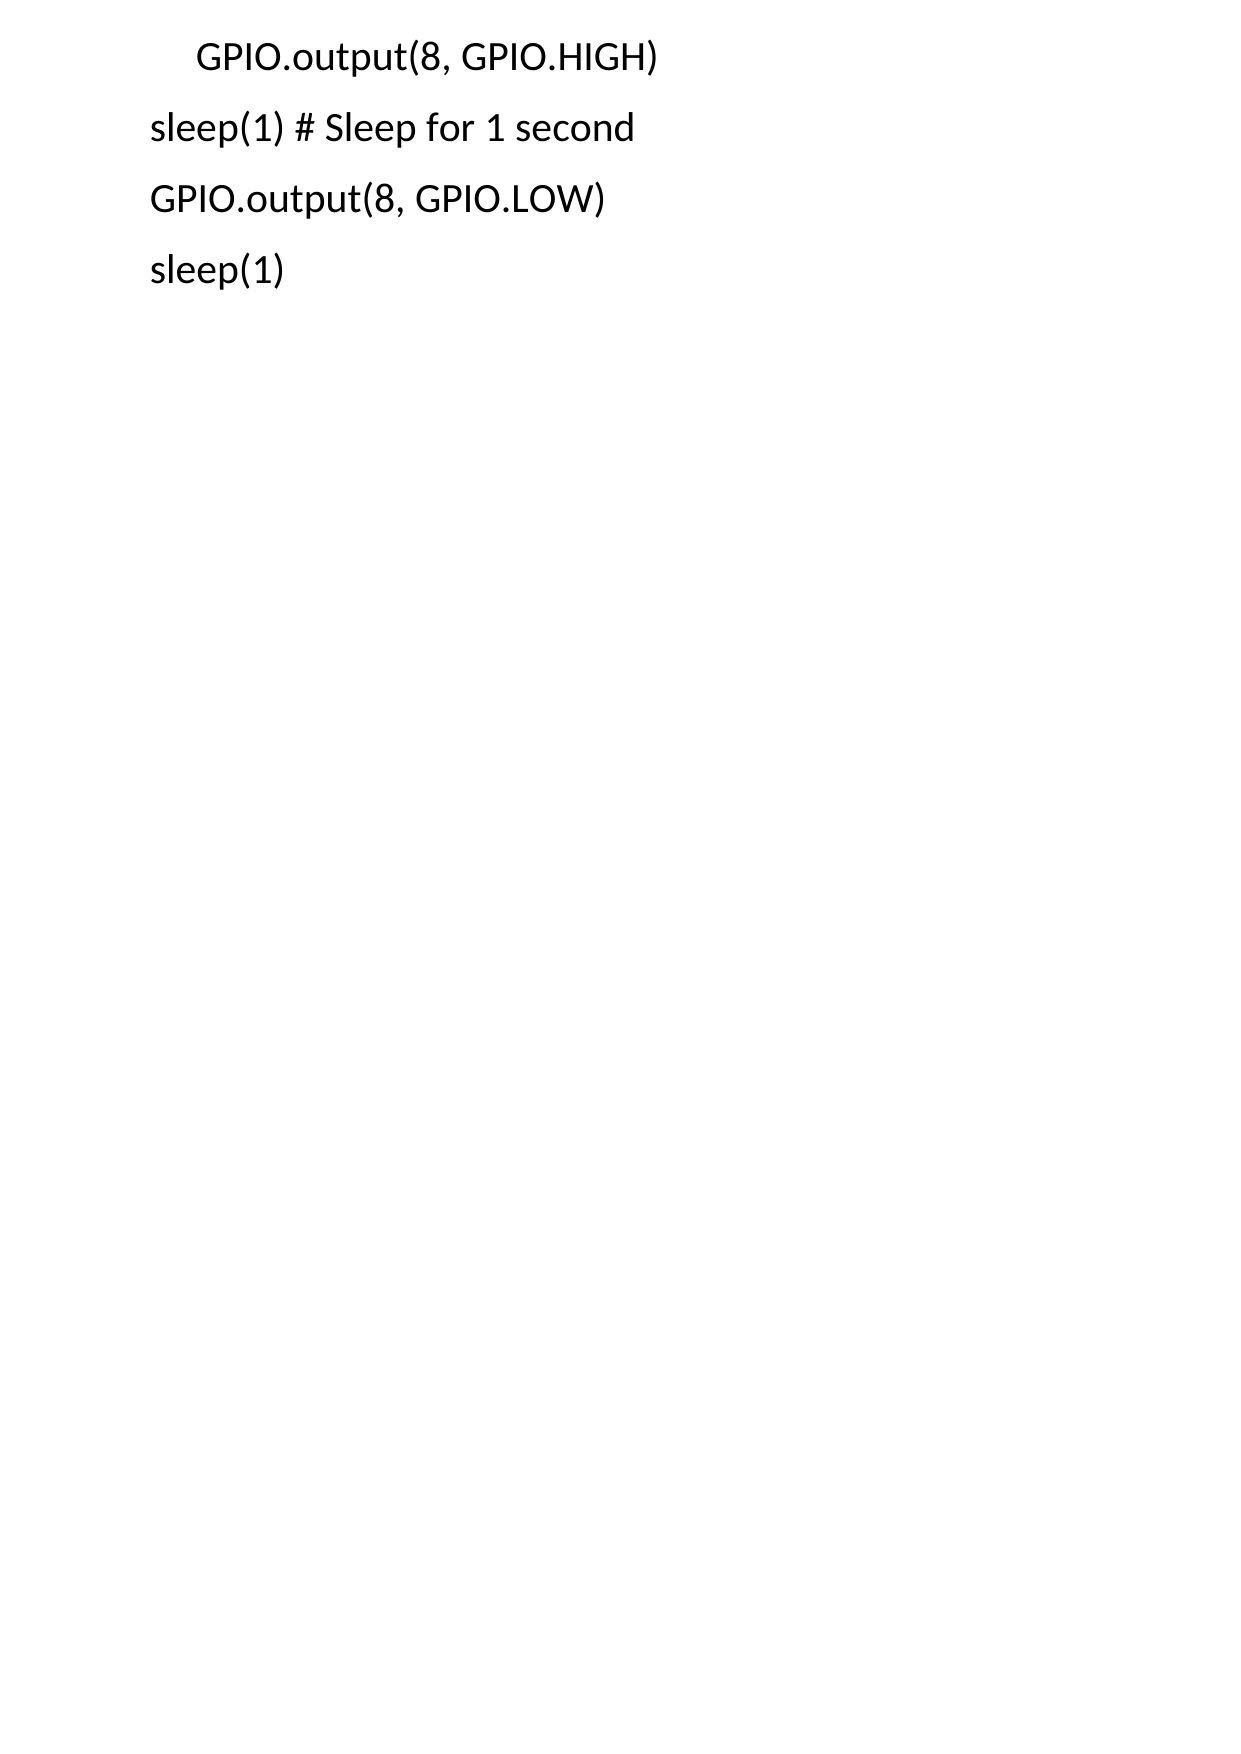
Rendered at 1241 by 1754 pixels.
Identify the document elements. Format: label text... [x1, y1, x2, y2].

text GPIO.output(8, GPIO.HIGH) sleep(1) # Sleep for 1 second GPIO.output(8, GPIO.LOW) sleep(1) [148, 30, 782, 294]
